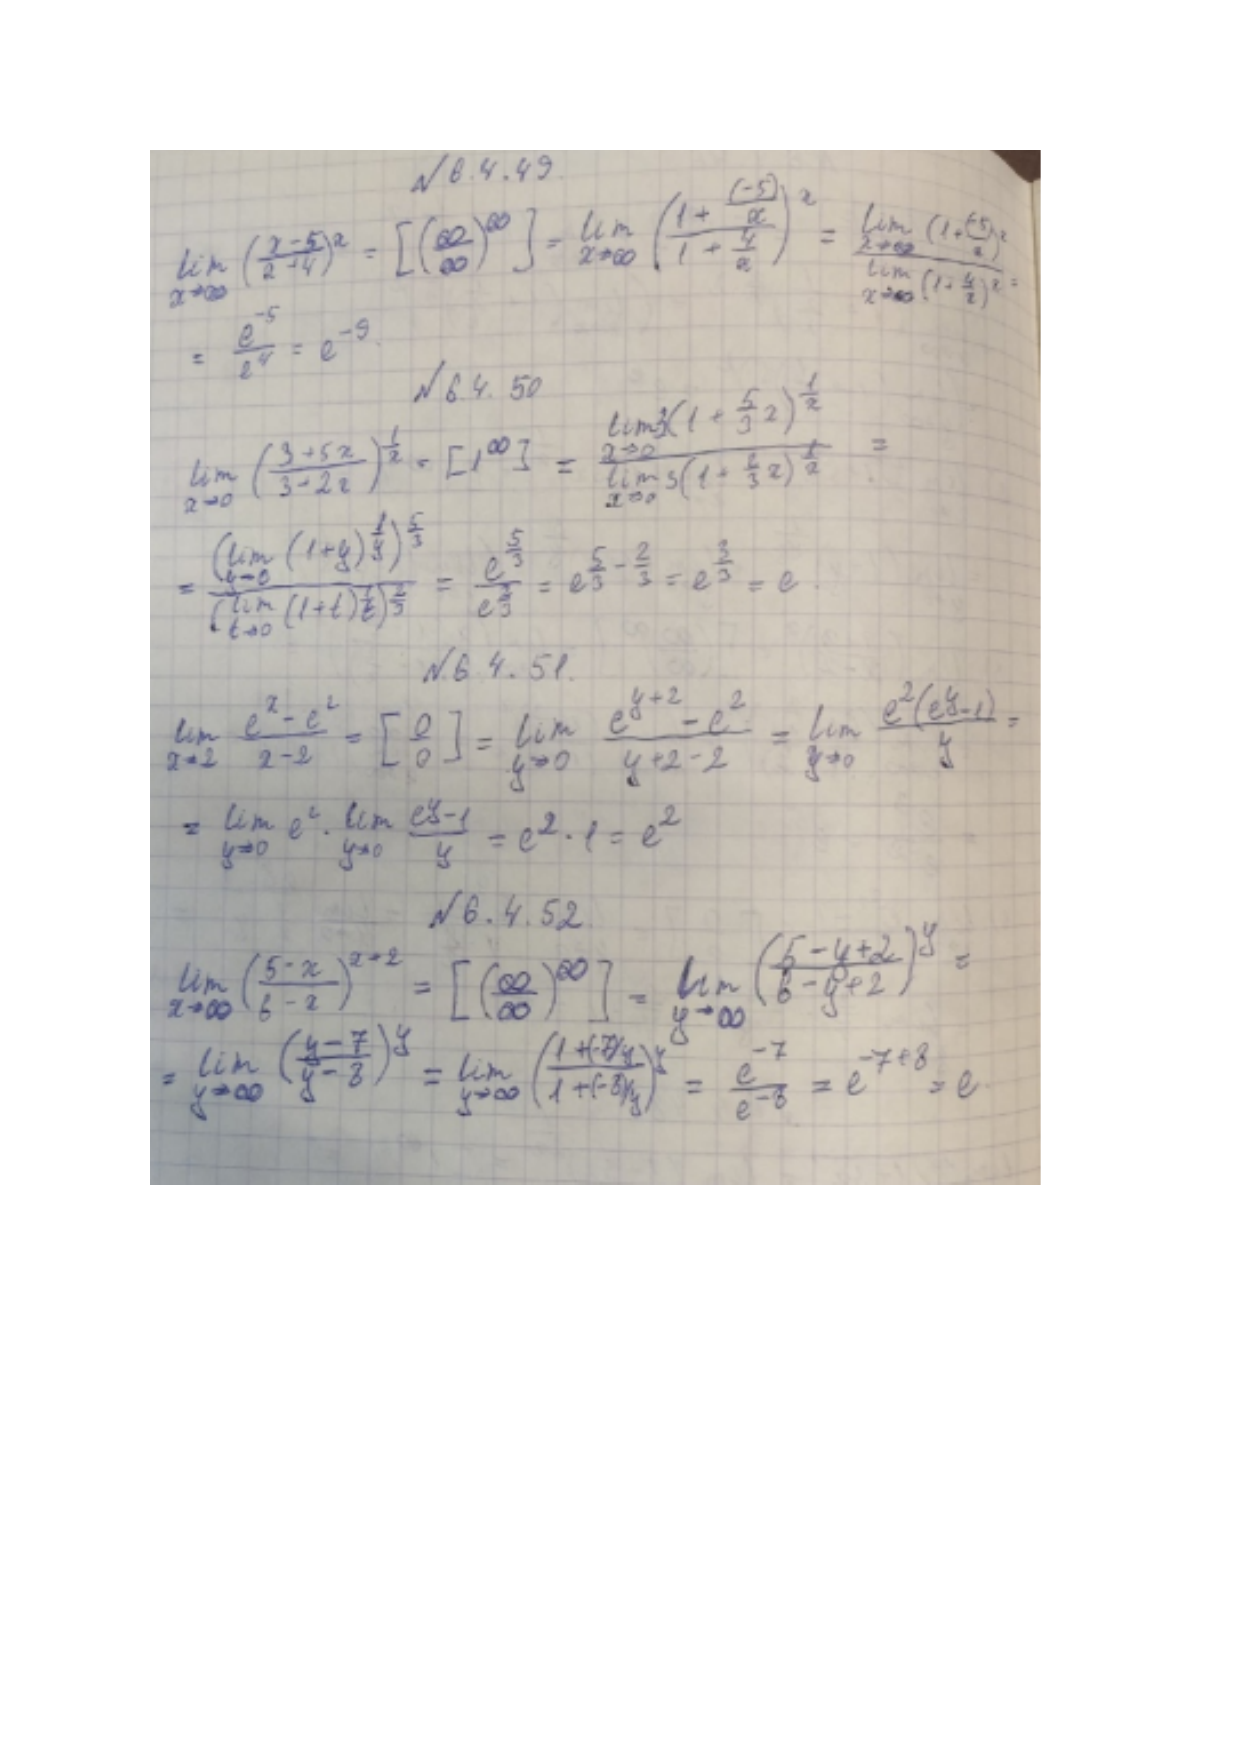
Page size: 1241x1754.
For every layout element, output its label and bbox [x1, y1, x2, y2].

picture [150, 150, 1041, 1185]
